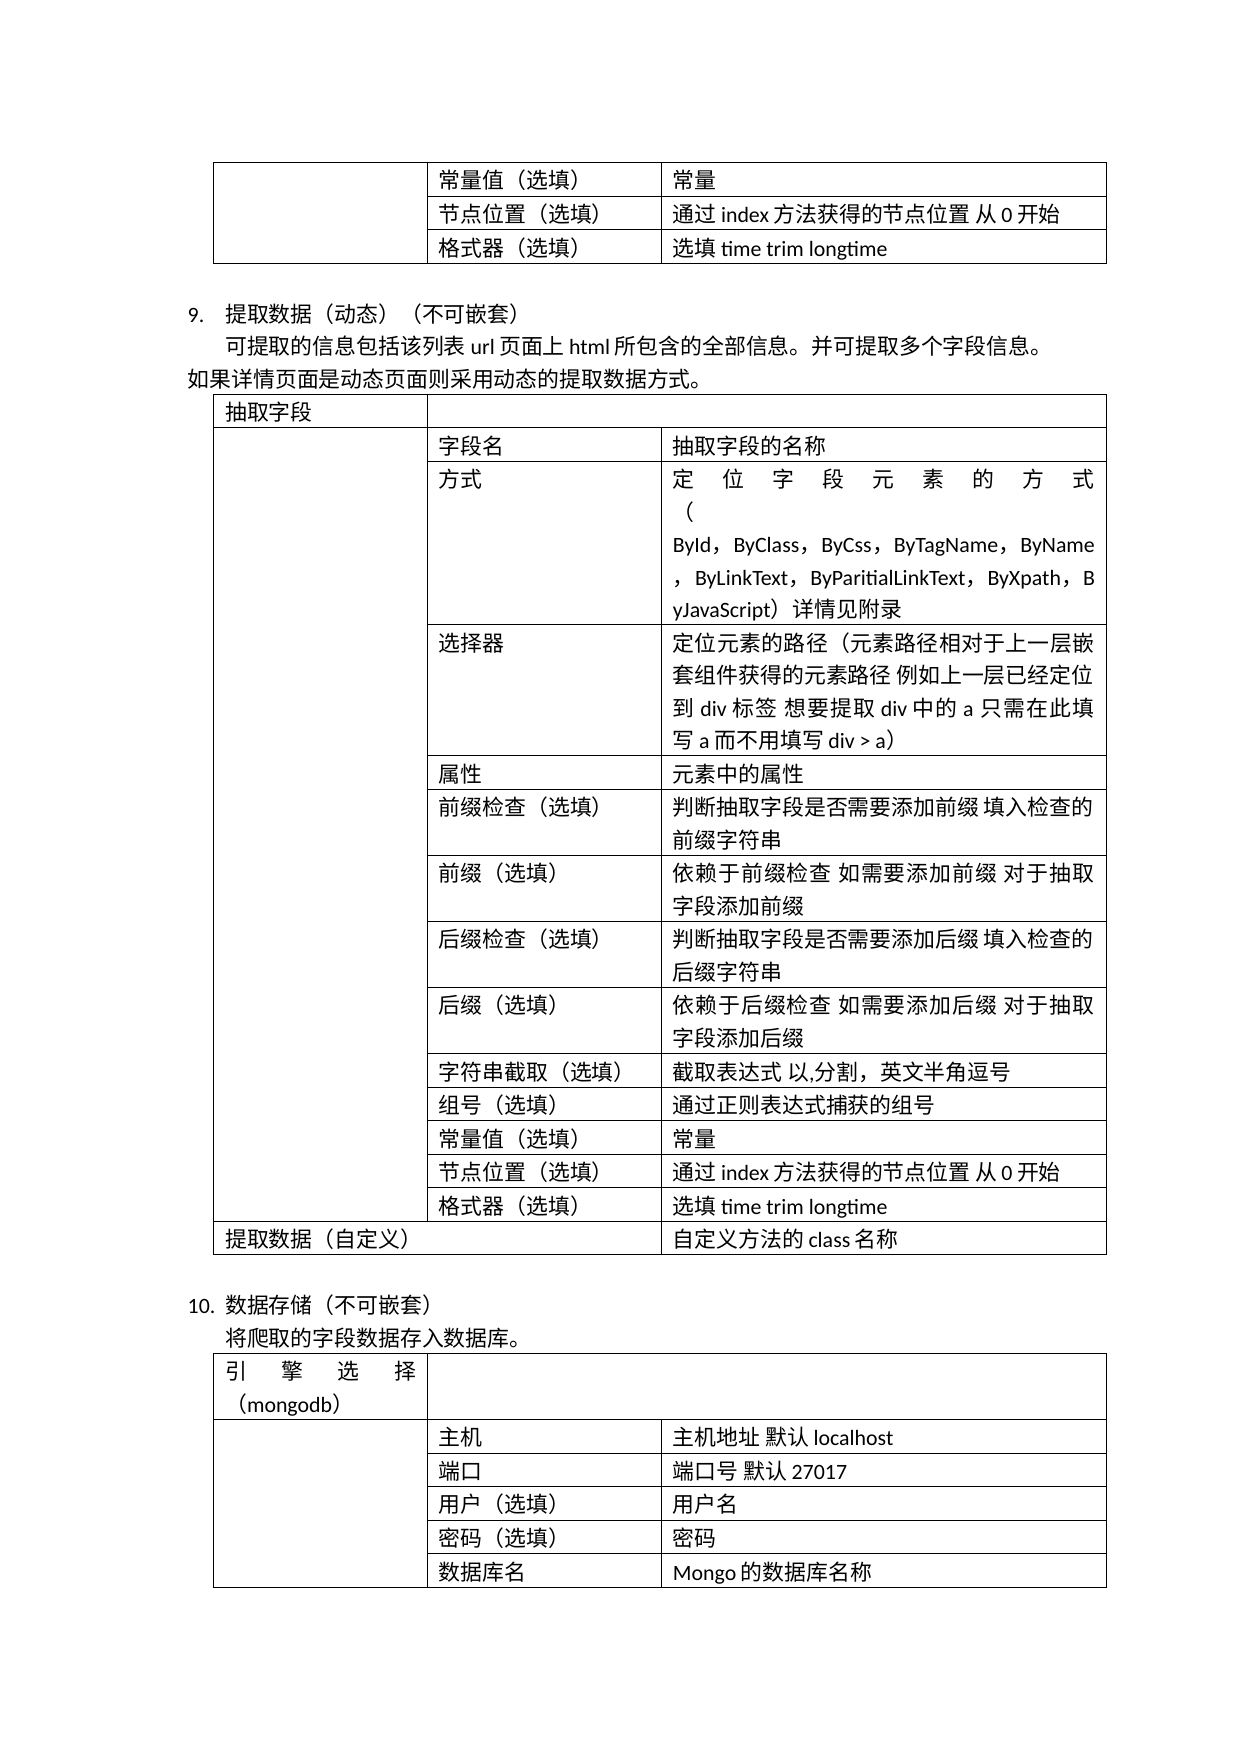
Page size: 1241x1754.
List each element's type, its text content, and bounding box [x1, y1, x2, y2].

table_cell 密码 [662, 1521, 1106, 1553]
table_cell [214, 428, 427, 1221]
table_cell 后缀检查（选填） [428, 922, 661, 987]
table_cell 主机地址 默认localhost [662, 1420, 1106, 1452]
table_cell 节点位置（选填） [428, 1155, 661, 1187]
table_cell 密码（选填） [428, 1521, 661, 1553]
table_cell 常量 [662, 163, 1106, 196]
table_cell 通过index方法获得的节点位置 从0开始 [662, 1155, 1106, 1187]
table_cell 端口 [428, 1454, 661, 1486]
table_cell 选择器 [428, 625, 661, 755]
table_header [428, 1354, 1106, 1419]
table_cell 组号（选填） [428, 1088, 661, 1120]
text 将爬取的字段数据存入数据库。 [187, 1320, 1053, 1353]
table_cell 端口号 默认27017 [662, 1454, 1106, 1486]
table_cell 抽取字段的名称 [662, 428, 1106, 461]
table_cell [214, 1420, 427, 1587]
table_cell 截取表达式 以,分割，英文半角逗号 [662, 1054, 1106, 1087]
table_header 引擎选择（mongodb） [214, 1354, 427, 1419]
table_cell 方式 [428, 462, 661, 624]
table_cell 定位字段元素的方式（ById，ByClass，ByCss，ByTagName，ByName，ByLinkText，ByParitialLinkText，ByXpath，ByJavaScript）详情见附录 [662, 462, 1106, 624]
table_cell 前缀检查（选填） [428, 790, 661, 855]
table_cell 格式器（选填） [428, 1188, 661, 1221]
table_cell 主机 [428, 1420, 661, 1452]
table_cell 节点位置（选填） [428, 197, 661, 229]
table_cell 数据库名 [428, 1554, 661, 1587]
table_header 抽取字段 [214, 395, 427, 427]
table_cell 字符串截取（选填） [428, 1054, 661, 1087]
table_cell 自定义方法的class名称 [662, 1222, 1106, 1254]
table_cell 依赖于前缀检查 如需要添加前缀 对于抽取字段添加前缀 [662, 856, 1106, 921]
table_cell 通过index方法获得的节点位置 从0开始 [662, 197, 1106, 229]
table_cell 选填time trim longtime [662, 1188, 1106, 1221]
list 数据存储（不可嵌套） [187, 1288, 1053, 1320]
table_cell 通过正则表达式捕获的组号 [662, 1088, 1106, 1120]
table_header [428, 395, 1106, 427]
table_cell 判断抽取字段是否需要添加前缀 填入检查的前缀字符串 [662, 790, 1106, 855]
table_cell 前缀（选填） [428, 856, 661, 921]
table_cell 定位元素的路径（元素路径相对于上一层嵌套组件获得的元素路径 例如上一层已经定位到div标签 想要提取div中的a 只需在此填写a 而不用填写div > a） [662, 625, 1106, 755]
table_cell 用户（选填） [428, 1487, 661, 1519]
table_cell 选填time trim longtime [662, 230, 1106, 263]
table_cell 后缀（选填） [428, 988, 661, 1053]
table_cell 提取数据（自定义） [214, 1222, 661, 1254]
text 可提取的信息包括该列表url页面上html所包含的全部信息。并可提取多个字段信息。如果详情页面是动态页面则采用动态的提取数据方式。 [187, 329, 1053, 394]
list 提取数据（动态）（不可嵌套） [187, 296, 1053, 329]
table_cell 常量 [662, 1121, 1106, 1154]
table_cell 字段名 [428, 428, 661, 461]
table_cell 属性 [428, 756, 661, 789]
table_cell 常量值（选填） [428, 1121, 661, 1154]
table_cell 常量值（选填） [428, 163, 661, 196]
table_cell 用户名 [662, 1487, 1106, 1519]
table_cell 判断抽取字段是否需要添加后缀 填入检查的后缀字符串 [662, 922, 1106, 987]
table_cell Mongo的数据库名称 [662, 1554, 1106, 1587]
table_cell 格式器（选填） [428, 230, 661, 263]
table_cell 元素中的属性 [662, 756, 1106, 789]
table_cell 依赖于后缀检查 如需要添加后缀 对于抽取字段添加后缀 [662, 988, 1106, 1053]
